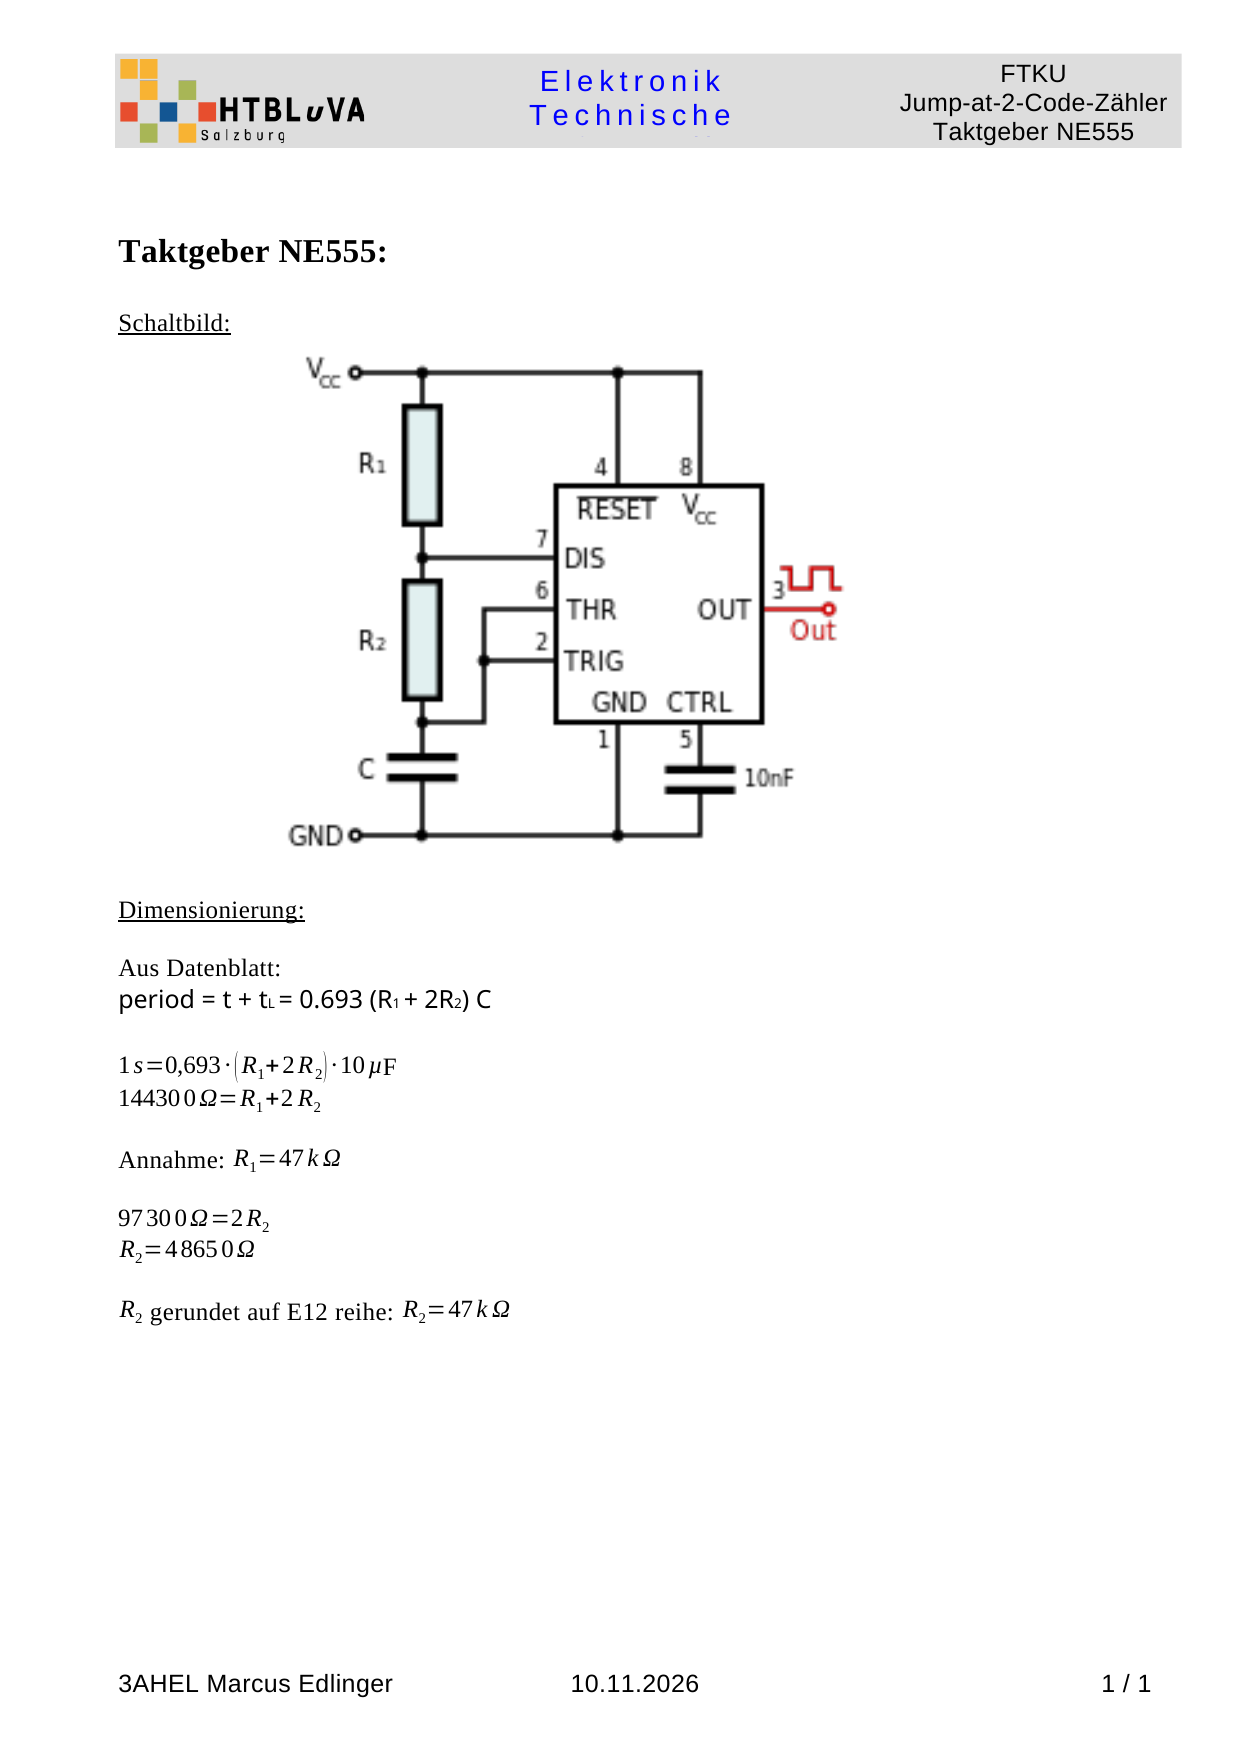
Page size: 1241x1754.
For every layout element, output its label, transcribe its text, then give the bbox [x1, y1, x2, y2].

picture [120, 59, 365, 143]
picture [279, 353, 845, 867]
text period = t + tL = 0.693 (R1 + 2R2) C [118, 981, 1181, 1016]
text Schaltbild: [118, 308, 1181, 337]
text Taktgeber NE555: [118, 232, 1181, 270]
text gerundet auf E12 reihe: [118, 1296, 1181, 1327]
text Dimensionierung: [118, 895, 1181, 924]
text Aus Datenblatt: [118, 953, 1181, 981]
text F [118, 1049, 1181, 1084]
text Annahme: [118, 1144, 1181, 1176]
